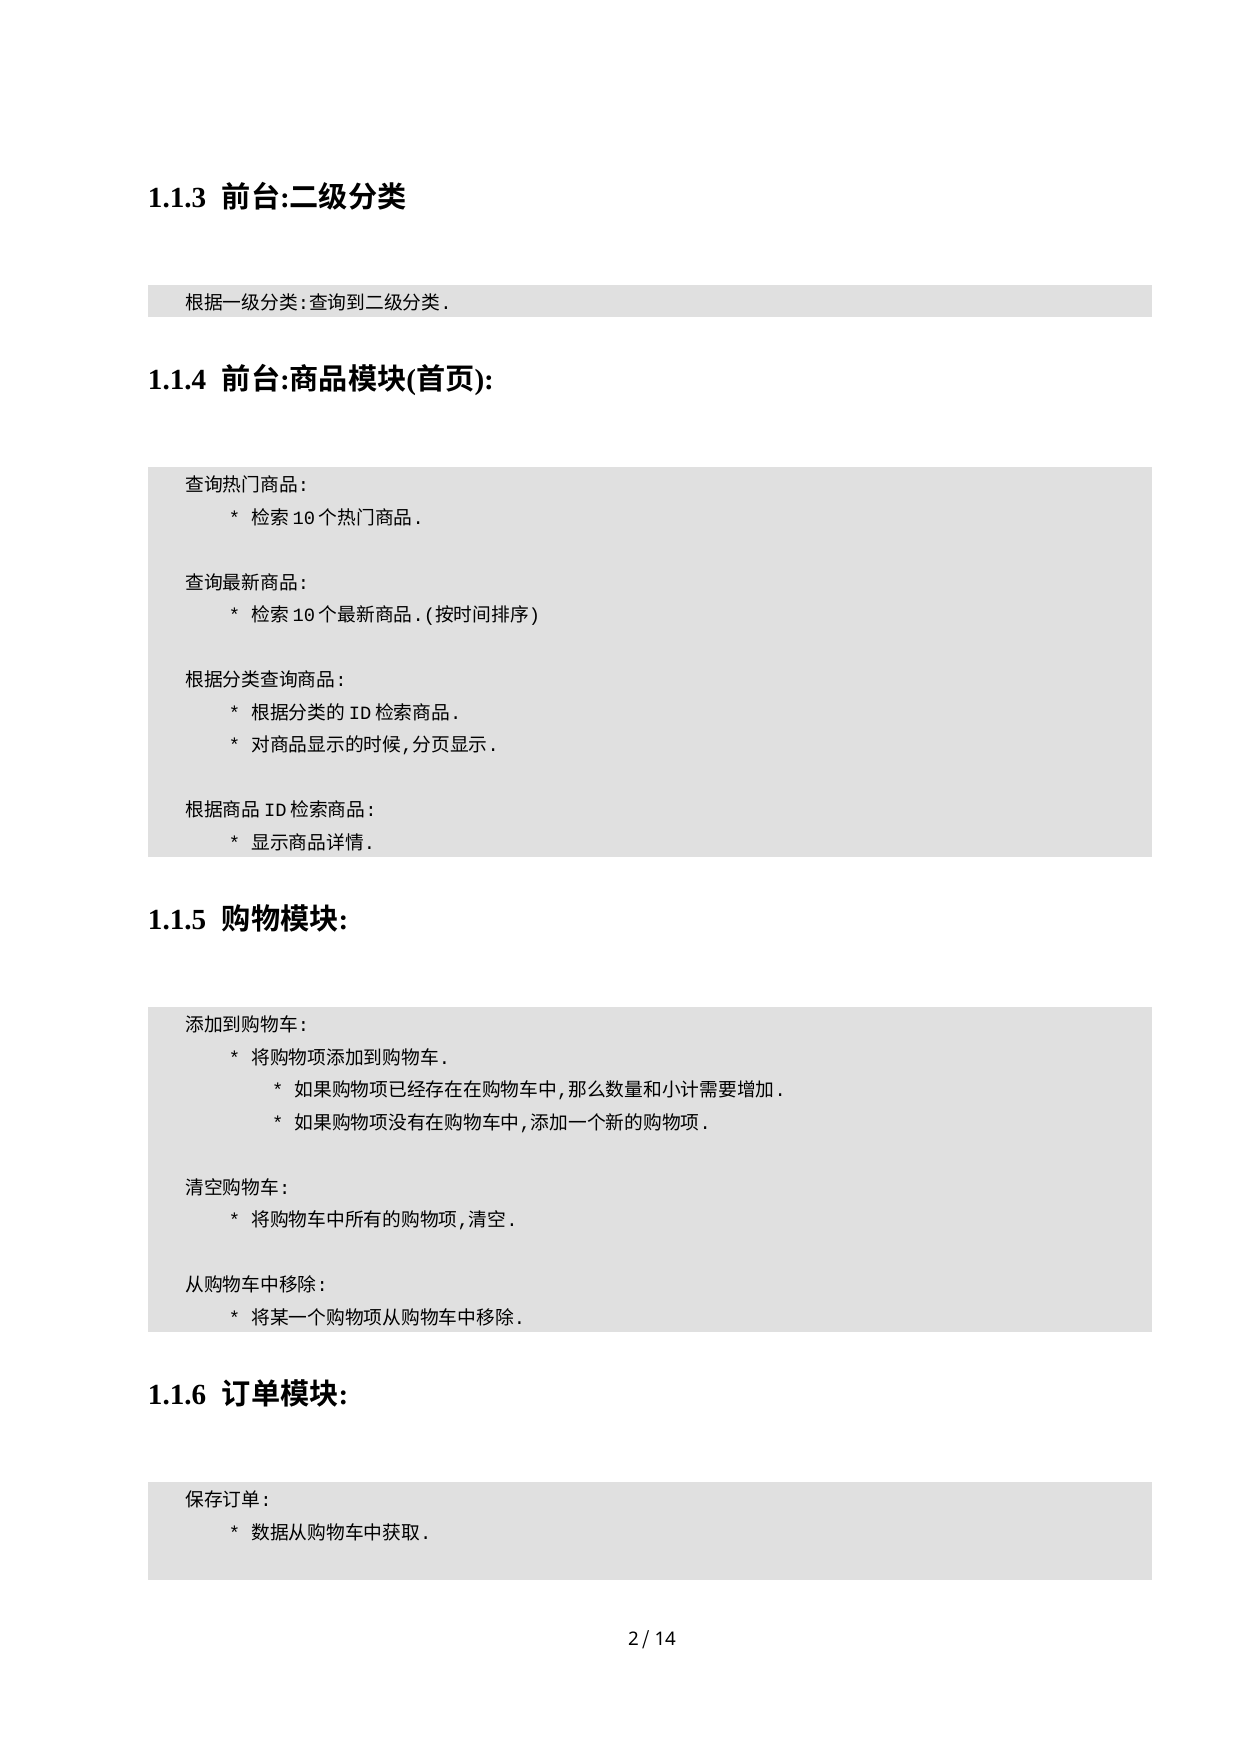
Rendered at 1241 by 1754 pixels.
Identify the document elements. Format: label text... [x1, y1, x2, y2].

text * 检索10个热门商品. [148, 500, 1152, 532]
text * 如果购物项已经存在在购物车中,那么数量和小计需要增加. [148, 1072, 1152, 1105]
text 根据分类查询商品: [148, 662, 1152, 695]
text 查询最新商品: [148, 565, 1152, 597]
text * 数据从购物车中获取. [148, 1515, 1152, 1547]
text 根据一级分类:查询到二级分类. [148, 285, 1152, 317]
text 根据商品ID检索商品: [148, 792, 1152, 825]
text * 对商品显示的时候,分页显示. [148, 727, 1152, 760]
text * 将某一个购物项从购物车中移除. [148, 1300, 1152, 1332]
text 清空购物车: [148, 1170, 1152, 1202]
text * 将购物项添加到购物车. [148, 1040, 1152, 1072]
text 查询热门商品: [148, 467, 1152, 500]
text 从购物车中移除: [148, 1267, 1152, 1300]
text 添加到购物车: [148, 1007, 1152, 1040]
subtitle 订单模块: [148, 1359, 1152, 1424]
subtitle 前台:二级分类 [148, 162, 1152, 227]
text * 根据分类的ID检索商品. [148, 695, 1152, 727]
text 保存订单: [148, 1482, 1152, 1515]
subtitle 购物模块: [148, 884, 1152, 949]
subtitle 前台:商品模块(首页): [148, 344, 1152, 409]
text * 如果购物项没有在购物车中,添加一个新的购物项. [148, 1105, 1152, 1137]
text * 将购物车中所有的购物项,清空. [148, 1202, 1152, 1235]
text * 检索10个最新商品.(按时间排序) [148, 597, 1152, 630]
text * 显示商品详情. [148, 825, 1152, 857]
